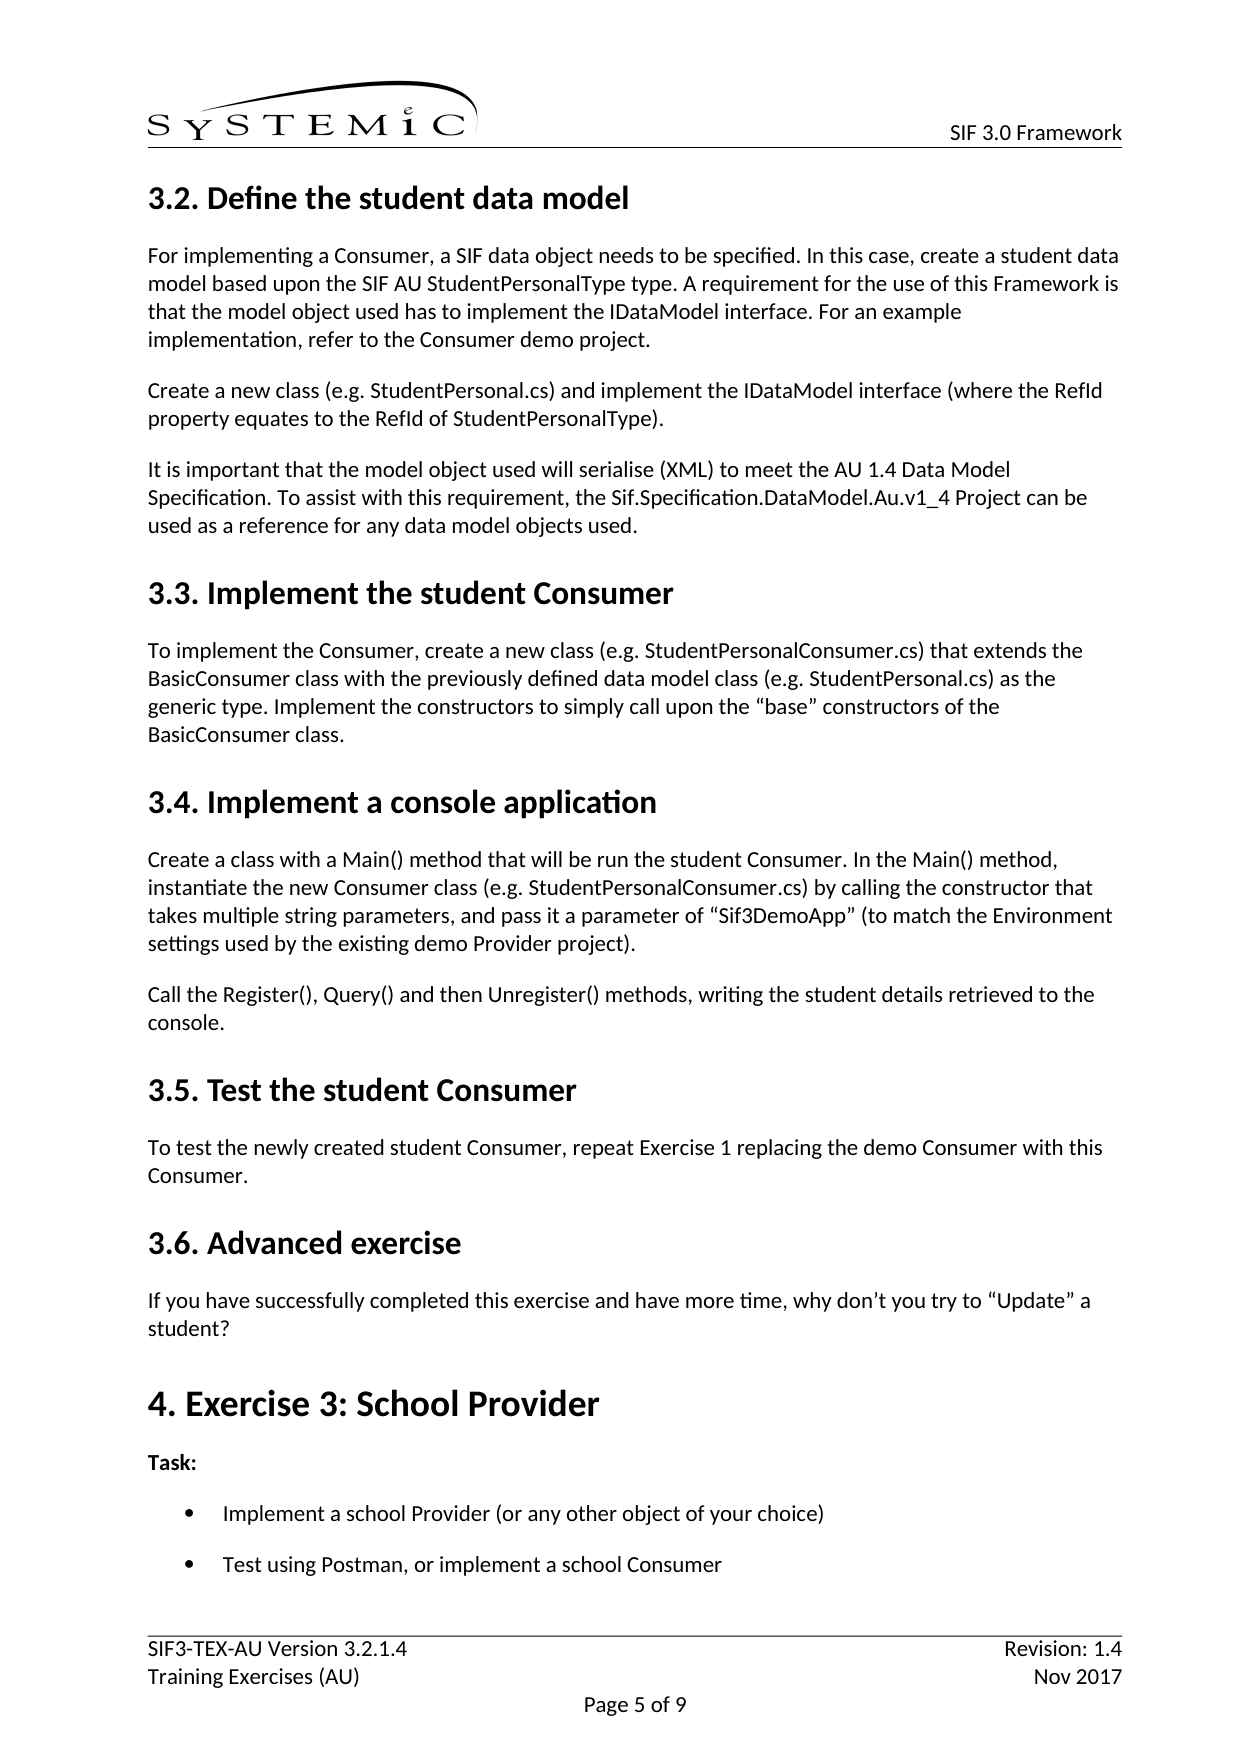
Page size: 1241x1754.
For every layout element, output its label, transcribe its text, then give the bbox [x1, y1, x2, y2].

subtitle Define the student data model [148, 177, 1122, 218]
list Implement a school Provider (or any other object of your choice) [185, 1499, 1122, 1527]
text To implement the Consumer, create a new class (e.g. StudentPersonalConsumer.cs) that extends the BasicConsumer class with the previously defined data model class (e.g. StudentPersonal.cs) as the generic type. Implement the constructors to simply call upon the “base” constructors of the BasicConsumer class. [148, 636, 1122, 748]
text Task: [148, 1448, 1122, 1476]
list Test using Postman, or implement a school Consumer [185, 1550, 1122, 1578]
text Call the Register(), Query() and then Unregister() methods, writing the student details retrieved to the console. [148, 980, 1122, 1036]
subtitle Exercise 3: School Provider [148, 1379, 1122, 1425]
text Create a class with a Main() method that will be run the student Consumer. In the Main() method, instantiate the new Consumer class (e.g. StudentPersonalConsumer.cs) by calling the constructor that takes multiple string parameters, and pass it a parameter of “Sif3DemoApp” (to match the Environment settings used by the existing demo Provider project). [148, 845, 1122, 957]
subtitle Test the student Consumer [148, 1069, 1122, 1110]
subtitle Implement a console application [148, 781, 1122, 822]
text For implementing a Consumer, a SIF data object needs to be specified. In this case, create a student data model based upon the SIF AU StudentPersonalType type. A requirement for the use of this Framework is that the model object used has to implement the IDataModel interface. For an example implementation, refer to the Consumer demo project. [148, 241, 1122, 353]
text Create a new class (e.g. StudentPersonal.cs) and implement the IDataModel interface (where the RefId property equates to the RefId of StudentPersonalType). [148, 376, 1122, 432]
subtitle Advanced exercise [148, 1222, 1122, 1263]
text To test the newly created student Consumer, repeat Exercise 1 replacing the demo Consumer with this Consumer. [148, 1133, 1122, 1189]
subtitle Implement the student Consumer [148, 572, 1122, 613]
picture [147, 80, 478, 140]
text If you have successfully completed this exercise and have more time, why don’t you try to “Update” a student? [148, 1286, 1122, 1342]
text It is important that the model object used will serialise (XML) to meet the AU 1.4 Data Model Specification. To assist with this requirement, the Sif.Specification.DataModel.Au.v1_4 Project can be used as a reference for any data model objects used. [148, 455, 1122, 539]
